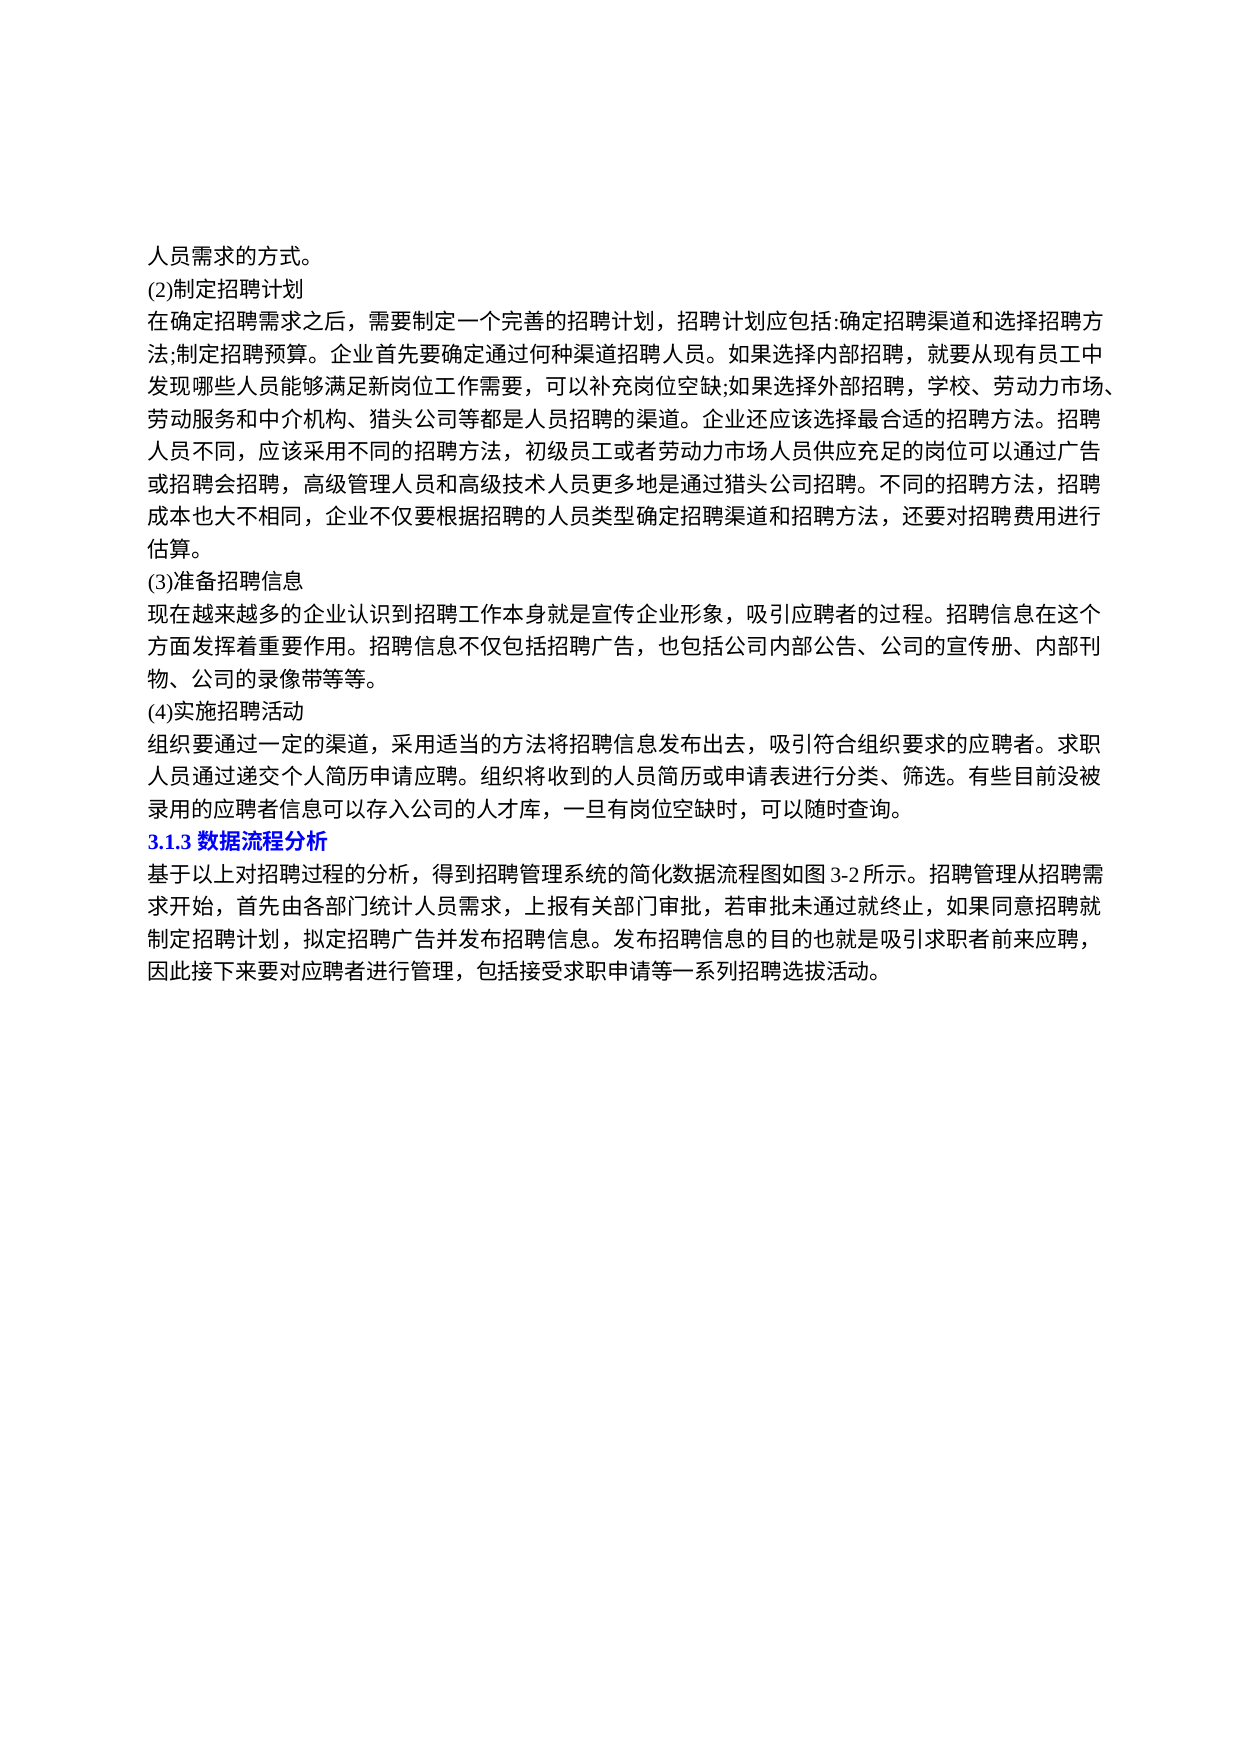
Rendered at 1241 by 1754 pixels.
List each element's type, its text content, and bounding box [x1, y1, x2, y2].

text 基于以上对招聘过程的分析，得到招聘管理系统的简化数据流程图如图3-2所示。招聘管理从招聘需求开始，首先由各部门统计人员需求，上报有关部门审批，若审批未通过就终止，如果同意招聘就制定招聘计划，拟定招聘广告并发布招聘信息。发布招聘信息的目的也就是吸引求职者前来应聘，因此接下来要对应聘者进行管理，包括接受求职申请等一系列招聘选拔活动。 [148, 856, 1104, 986]
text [148, 239, 1104, 271]
text (3)准备招聘信息 [148, 564, 1104, 596]
text 在确定招聘需求之后，需要制定一个完善的招聘计划，招聘计划应包括:确定招聘渠道和选择招聘方法;制定招聘预算。企业首先要确定通过何种渠道招聘人员。如果选择内部招聘，就要从现有员工中发现哪些人员能够满足新岗位工作需要，可以补充岗位空缺;如果选择外部招聘，学校、劳动力市场、劳动服务和中介机构、猎头公司等都是人员招聘的渠道。企业还应该选择最合适的招聘方法。招聘人员不同，应该采用不同的招聘方法，初级员工或者劳动力市场人员供应充足的岗位可以通过广告或招聘会招聘，高级管理人员和高级技术人员更多地是通过猎头公司招聘。不同的招聘方法，招聘成本也大不相同，企业不仅要根据招聘的人员类型确定招聘渠道和招聘方法，还要对招聘费用进行估算。 [148, 304, 1104, 564]
text 数据流程分析 [148, 824, 1104, 856]
text 现在越来越多的企业认识到招聘工作本身就是宣传企业形象，吸引应聘者的过程。招聘信息在这个方面发挥着重要作用。招聘信息不仅包括招聘广告，也包括公司内部公告、公司的宣传册、内部刊物、公司的录像带等等。 [148, 596, 1104, 694]
text (2)制定招聘计划 [148, 271, 1104, 304]
text (4)实施招聘活动 [148, 694, 1104, 726]
text 组织要通过一定的渠道，采用适当的方法将招聘信息发布出去，吸引符合组织要求的应聘者。求职人员通过递交个人简历申请应聘。组织将收到的人员简历或申请表进行分类、筛选。有些目前没被录用的应聘者信息可以存入公司的人才库，一旦有岗位空缺时，可以随时查询。 [148, 726, 1104, 824]
